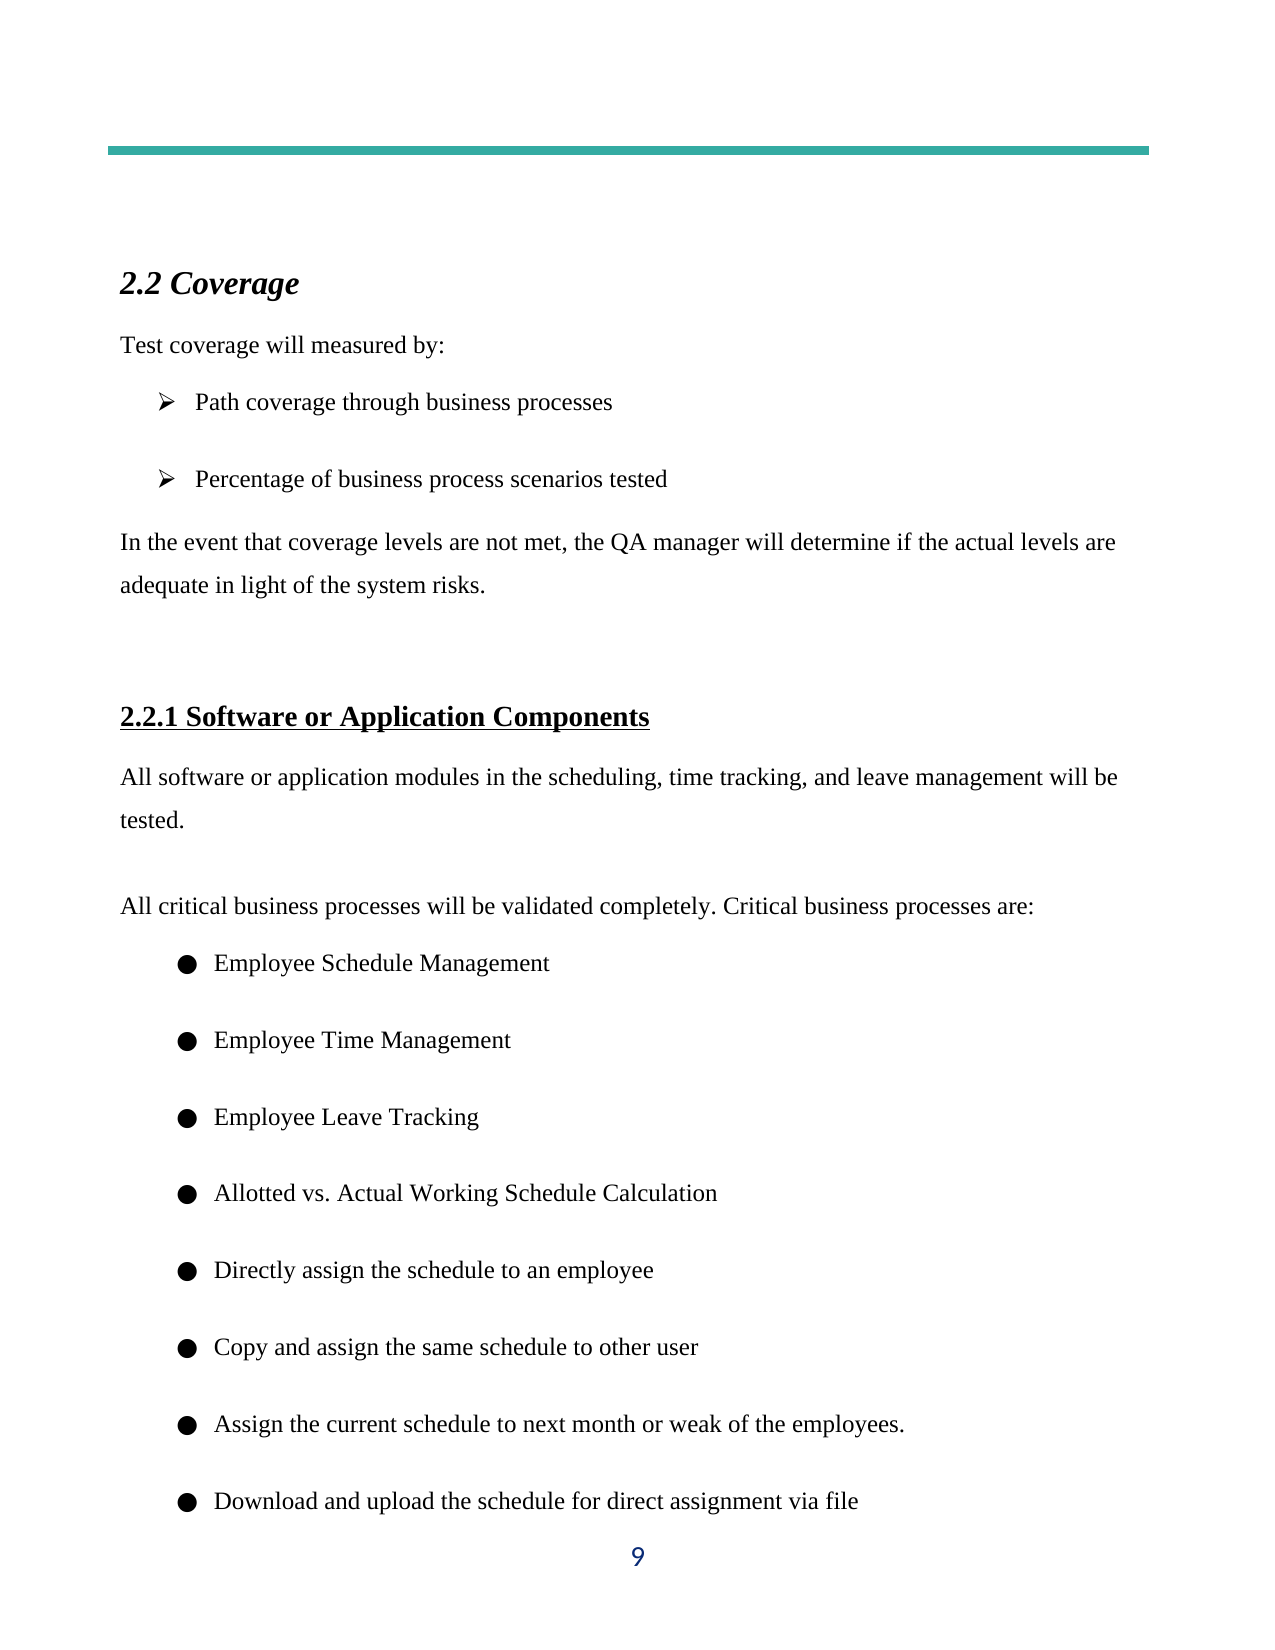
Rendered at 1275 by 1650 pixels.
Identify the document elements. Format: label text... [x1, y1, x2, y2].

list Assign the current schedule to next month or weak of the employees. [176, 1396, 1155, 1447]
text 2.2.1 Software or Application Components [120, 699, 1155, 733]
list Percentage of business process scenarios tested [157, 450, 1155, 501]
list Copy and assign the same schedule to other user [176, 1319, 1155, 1370]
text Test coverage will measured by: [120, 330, 1155, 359]
list Employee Leave Tracking [176, 1088, 1155, 1139]
list Employee Time Management [176, 1011, 1155, 1062]
text All software or application modules in the scheduling, time tracking, and leave management will be tested. [120, 762, 1155, 834]
list Path coverage through business processes [157, 373, 1155, 424]
list Download and upload the schedule for direct assignment via file [176, 1472, 1155, 1524]
list Employee Schedule Management [176, 934, 1155, 986]
text All critical business processes will be validated completely. Critical business processes are: [120, 891, 1155, 920]
list Directly assign the schedule to an employee [176, 1242, 1155, 1293]
list Allotted vs. Actual Working Schedule Calculation [176, 1165, 1155, 1216]
text 2.2 Coverage [120, 263, 1155, 301]
text In the event that coverage levels are not met, the QA manager will determine if the actual levels are adequate in light of the system risks. [120, 527, 1155, 599]
